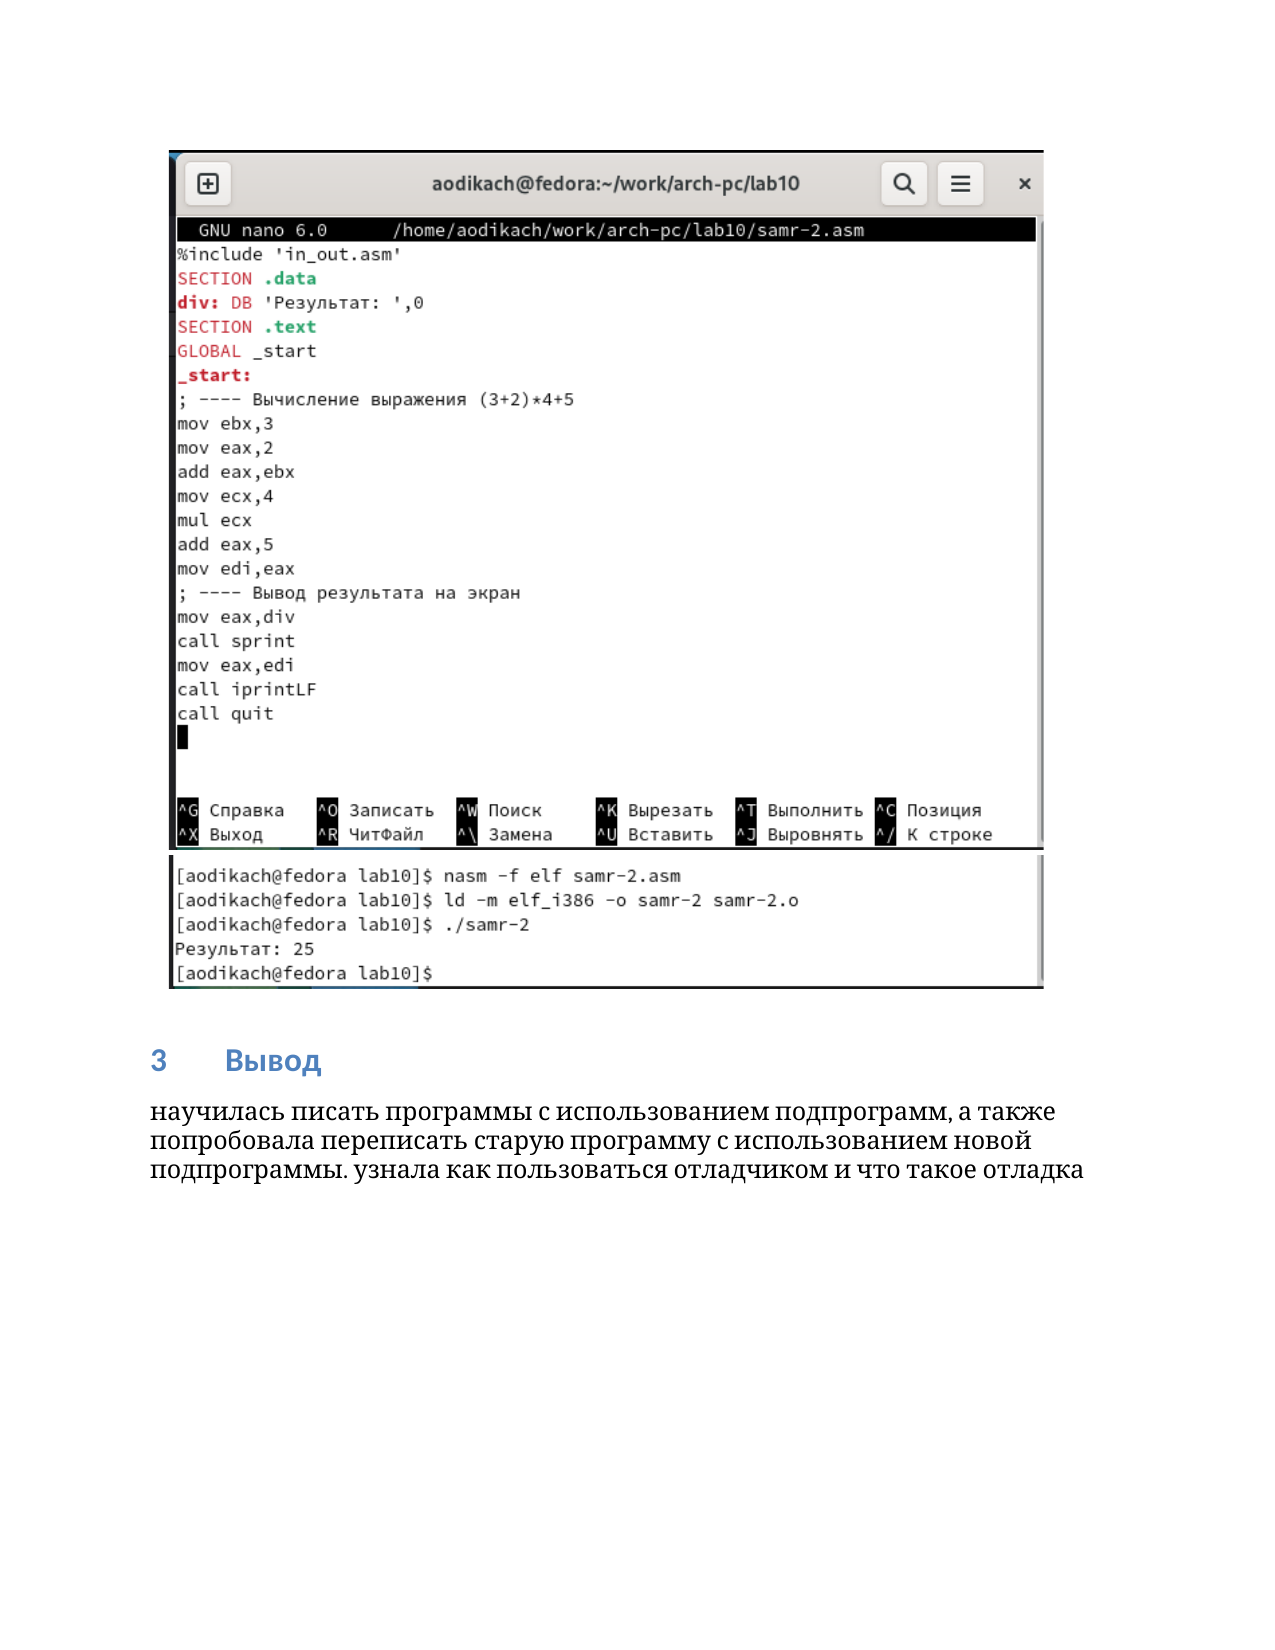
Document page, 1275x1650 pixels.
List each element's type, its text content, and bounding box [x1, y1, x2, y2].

picture [168, 150, 1044, 850]
text научилась писать программы с использованием подпрограмм, а также попробовала переписать старую программу с использованием новой подпрограммы. узнала как пользоваться отладчиком и что такое отладка [150, 1098, 1125, 1184]
subtitle 3 Вывод [150, 1039, 1125, 1079]
picture [168, 855, 1044, 989]
